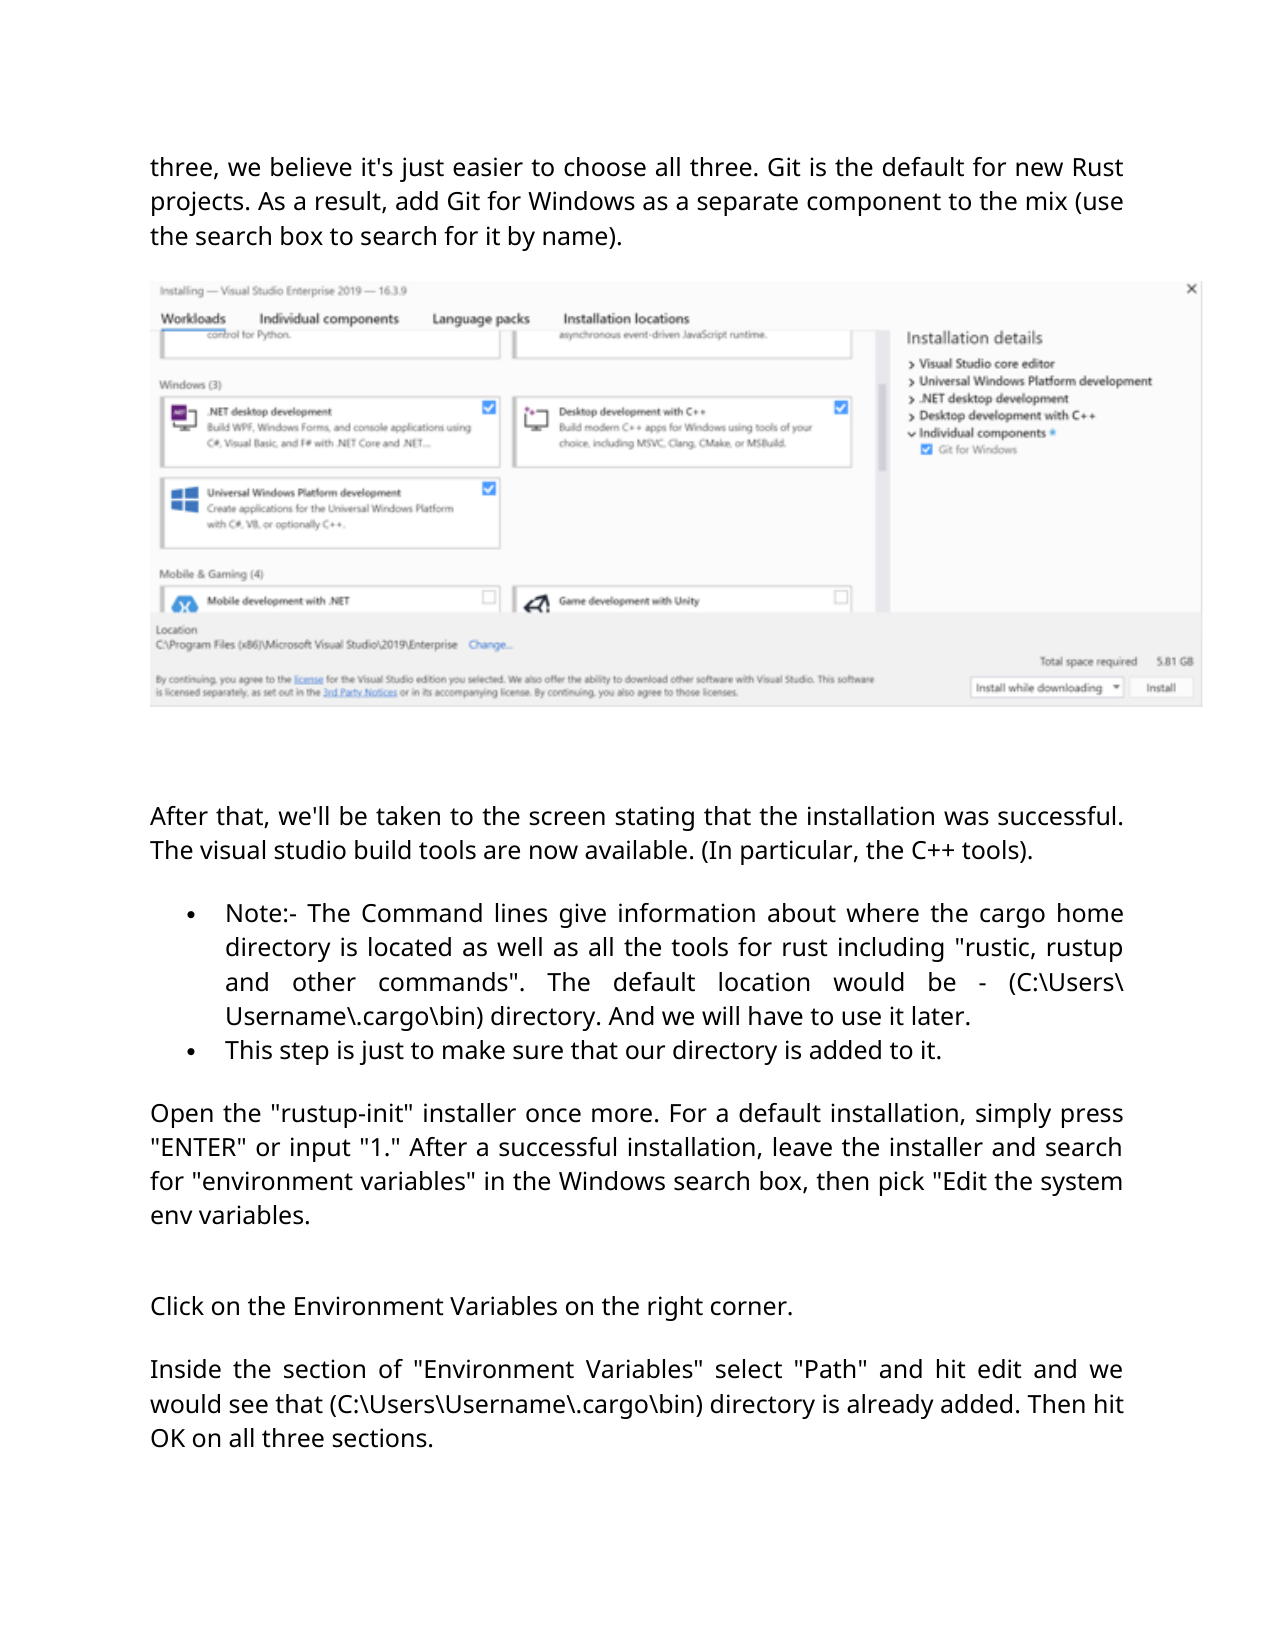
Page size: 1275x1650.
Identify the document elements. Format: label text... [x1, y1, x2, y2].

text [150, 150, 1125, 252]
list This step is just to make sure that our directory is added to it. [187, 1032, 1125, 1066]
list Note:- The Command lines give information about where the cargo home directory is located as well as all the tools for rust including "rustic, rustup and other commands". The default location would be - (C:\Users\Username\.cargo\bin) directory. And we will have to use it later. [187, 896, 1125, 1032]
text After that, we'll be taken to the screen stating that the installation was successful. The visual studio build tools are now available. (In particular, the C++ tools). [150, 799, 1125, 867]
text Inside the section of "Environment Variables" select "Path" and hit edit and we would see that (C:\Users\Username\.cargo\bin) directory is already added. Then hit OK on all three sections. [150, 1352, 1125, 1454]
picture [150, 281, 1203, 707]
text Click on the Environment Variables on the right corner. [150, 1289, 1125, 1323]
text Open the "rustup-init" installer once more. For a default installation, simply press "ENTER" or input "1." After a successful installation, leave the installer and search for "environment variables" in the Windows search box, then pick "Edit the system env variables. [150, 1096, 1125, 1232]
